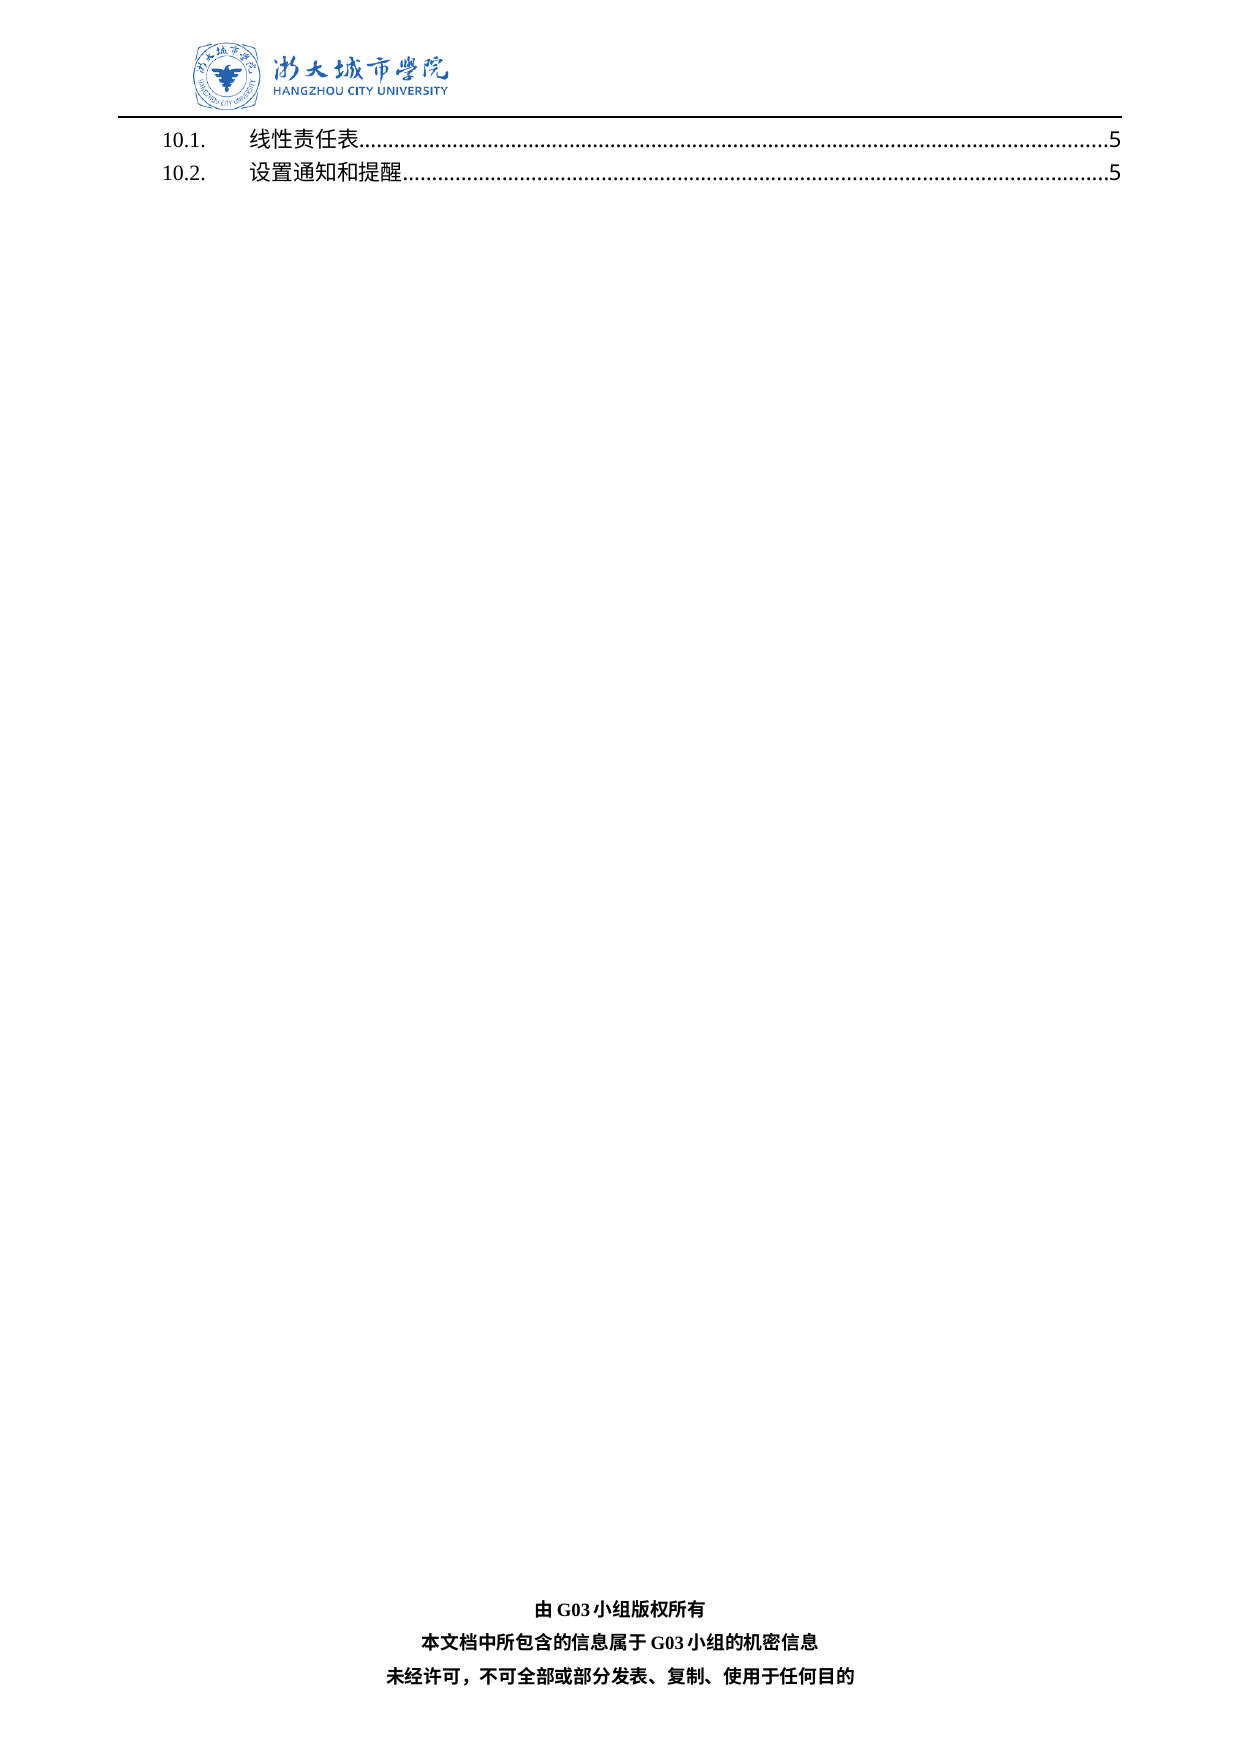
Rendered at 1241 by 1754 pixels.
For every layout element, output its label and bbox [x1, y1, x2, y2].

picture [187, 41, 454, 115]
